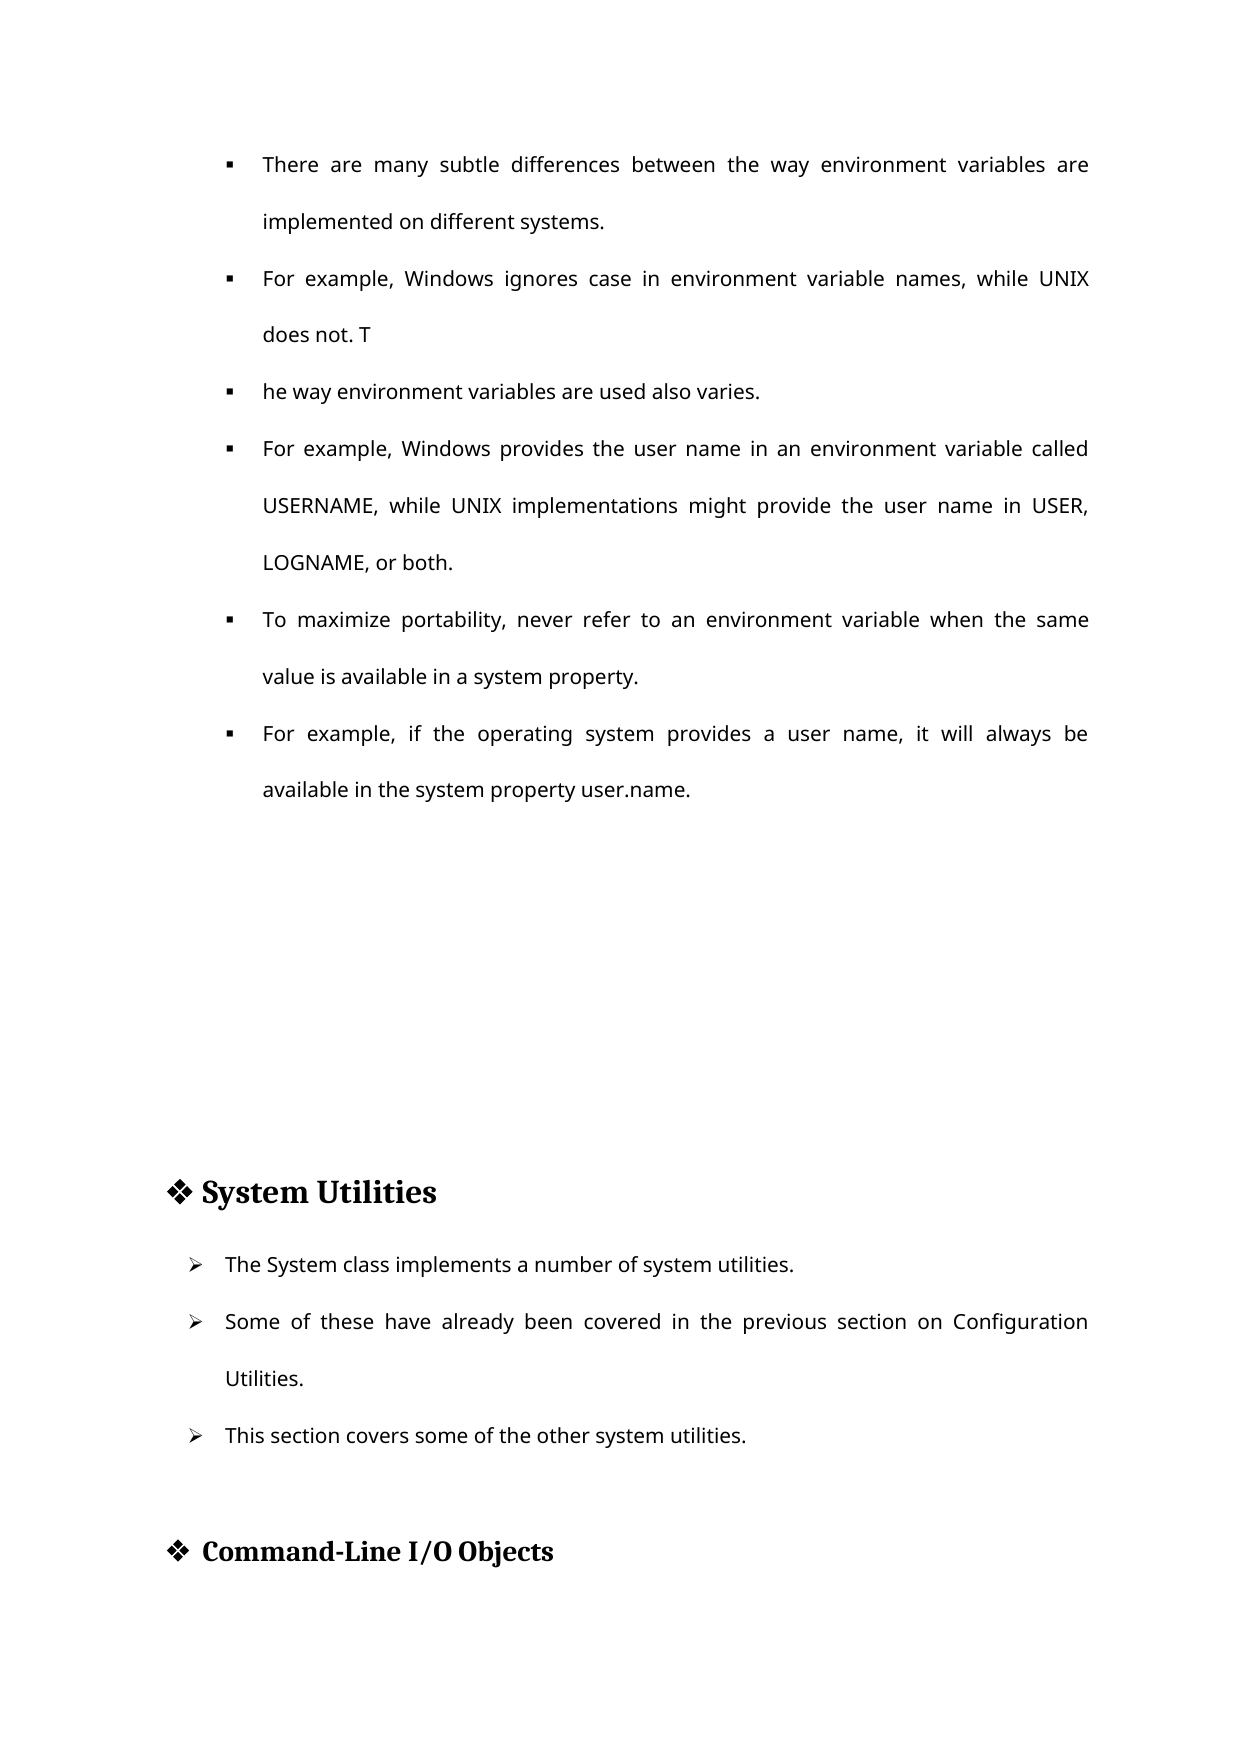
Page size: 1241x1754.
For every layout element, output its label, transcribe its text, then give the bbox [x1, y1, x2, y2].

list This section covers some of the other system utilities. [187, 1421, 1090, 1449]
list he way environment variables are used also varies. [225, 377, 1090, 406]
list Command-Line I/O Objects [165, 1535, 1090, 1568]
list The System class implements a number of system utilities. [187, 1250, 1090, 1279]
list Some of these have already been covered in the previous section on Configuration Utilities. [187, 1307, 1090, 1393]
list To maximize portability, never refer to an environment variable when the same value is available in a system property. [225, 605, 1090, 690]
list For example, Windows ignores case in environment variable names, while UNIX does not. T [225, 264, 1090, 349]
list For example, Windows provides the user name in an environment variable called USERNAME, while UNIX implementations might provide the user name in USER, LOGNAME, or both. [225, 434, 1090, 577]
list For example, if the operating system provides a user name, it will always be available in the system property user.name. [225, 719, 1090, 804]
list There are many subtle differences between the way environment variables are implemented on different systems. [225, 150, 1090, 235]
list System Utilities [165, 1174, 1090, 1212]
